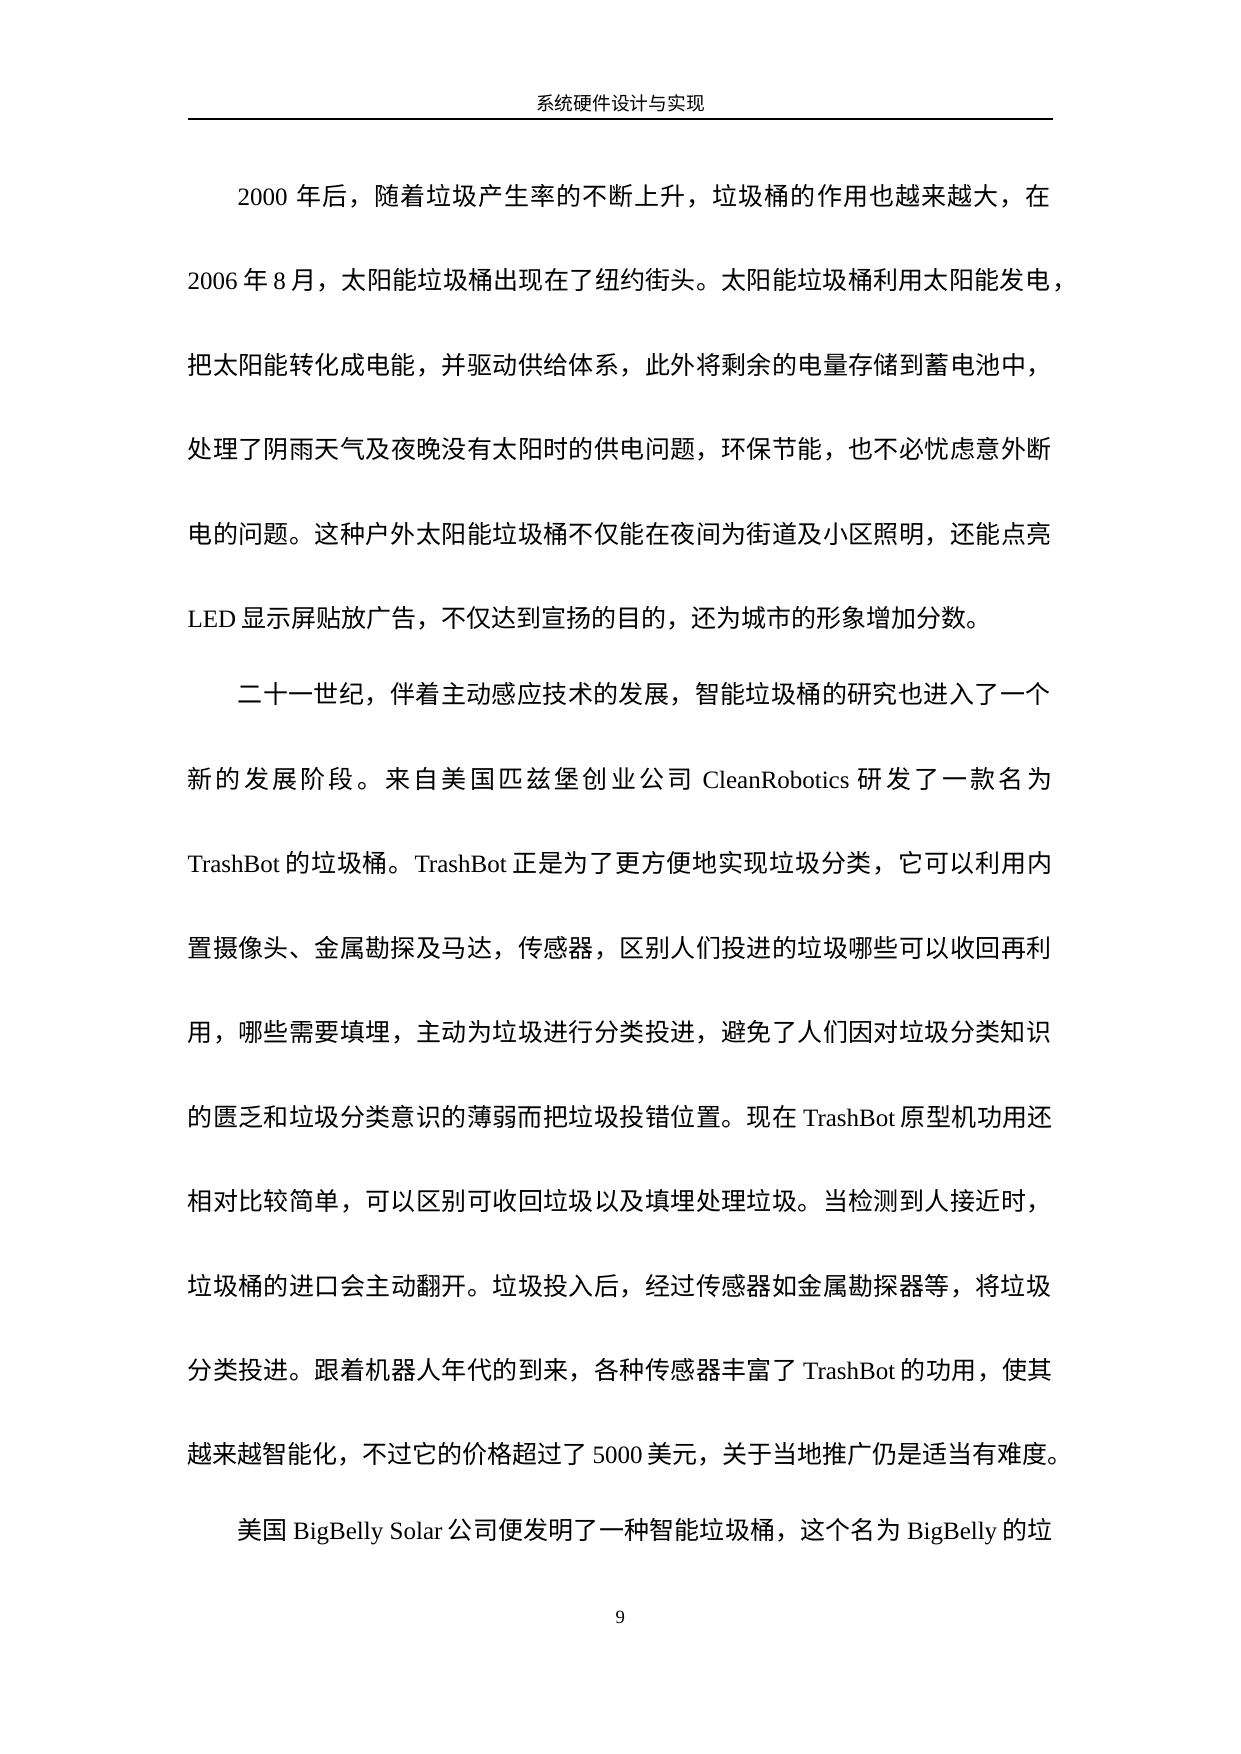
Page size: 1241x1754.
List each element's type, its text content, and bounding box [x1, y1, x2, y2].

text 二十一世纪，伴着主动感应技术的发展，智能垃圾桶的研究也进入了一个新的发展阶段。来自美国匹兹堡创业公司CleanRobotics研发了一款名为TrashBot的垃圾桶。TrashBot正是为了更方便地实现垃圾分类，它可以利用内置摄像头、金属勘探及马达，传感器，区别人们投进的垃圾哪些可以收回再利用，哪些需要填埋，主动为垃圾进行分类投进，避免了人们因对垃圾分类知识的匮乏和垃圾分类意识的薄弱而把垃圾投错位置。现在TrashBot原型机功用还相对比较简单，可以区别可收回垃圾以及填埋处理垃圾。当检测到人接近时，垃圾桶的进口会主动翻开。垃圾投入后，经过传感器如金属勘探器等，将垃圾分类投进。跟着机器人年代的到来，各种传感器丰富了TrashBot的功用，使其越来越智能化，不过它的价格超过了5000美元，关于当地推广仍是适当有难度。 [187, 660, 1053, 1486]
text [187, 1496, 1053, 1561]
text 2000 年后，随着垃圾产生率的不断上升，垃圾桶的作用也越来越大，在2006年8月，太阳能垃圾桶出现在了纽约街头。太阳能垃圾桶利用太阳能发电，把太阳能转化成电能，并驱动供给体系，此外将剩余的电量存储到蓄电池中，处理了阴雨天气及夜晚没有太阳时的供电问题，环保节能，也不必忧虑意外断电的问题。这种户外太阳能垃圾桶不仅能在夜间为街道及小区照明，还能点亮LED显示屏贴放广告，不仅达到宣扬的目的，还为城市的形象增加分数。 [187, 162, 1053, 649]
